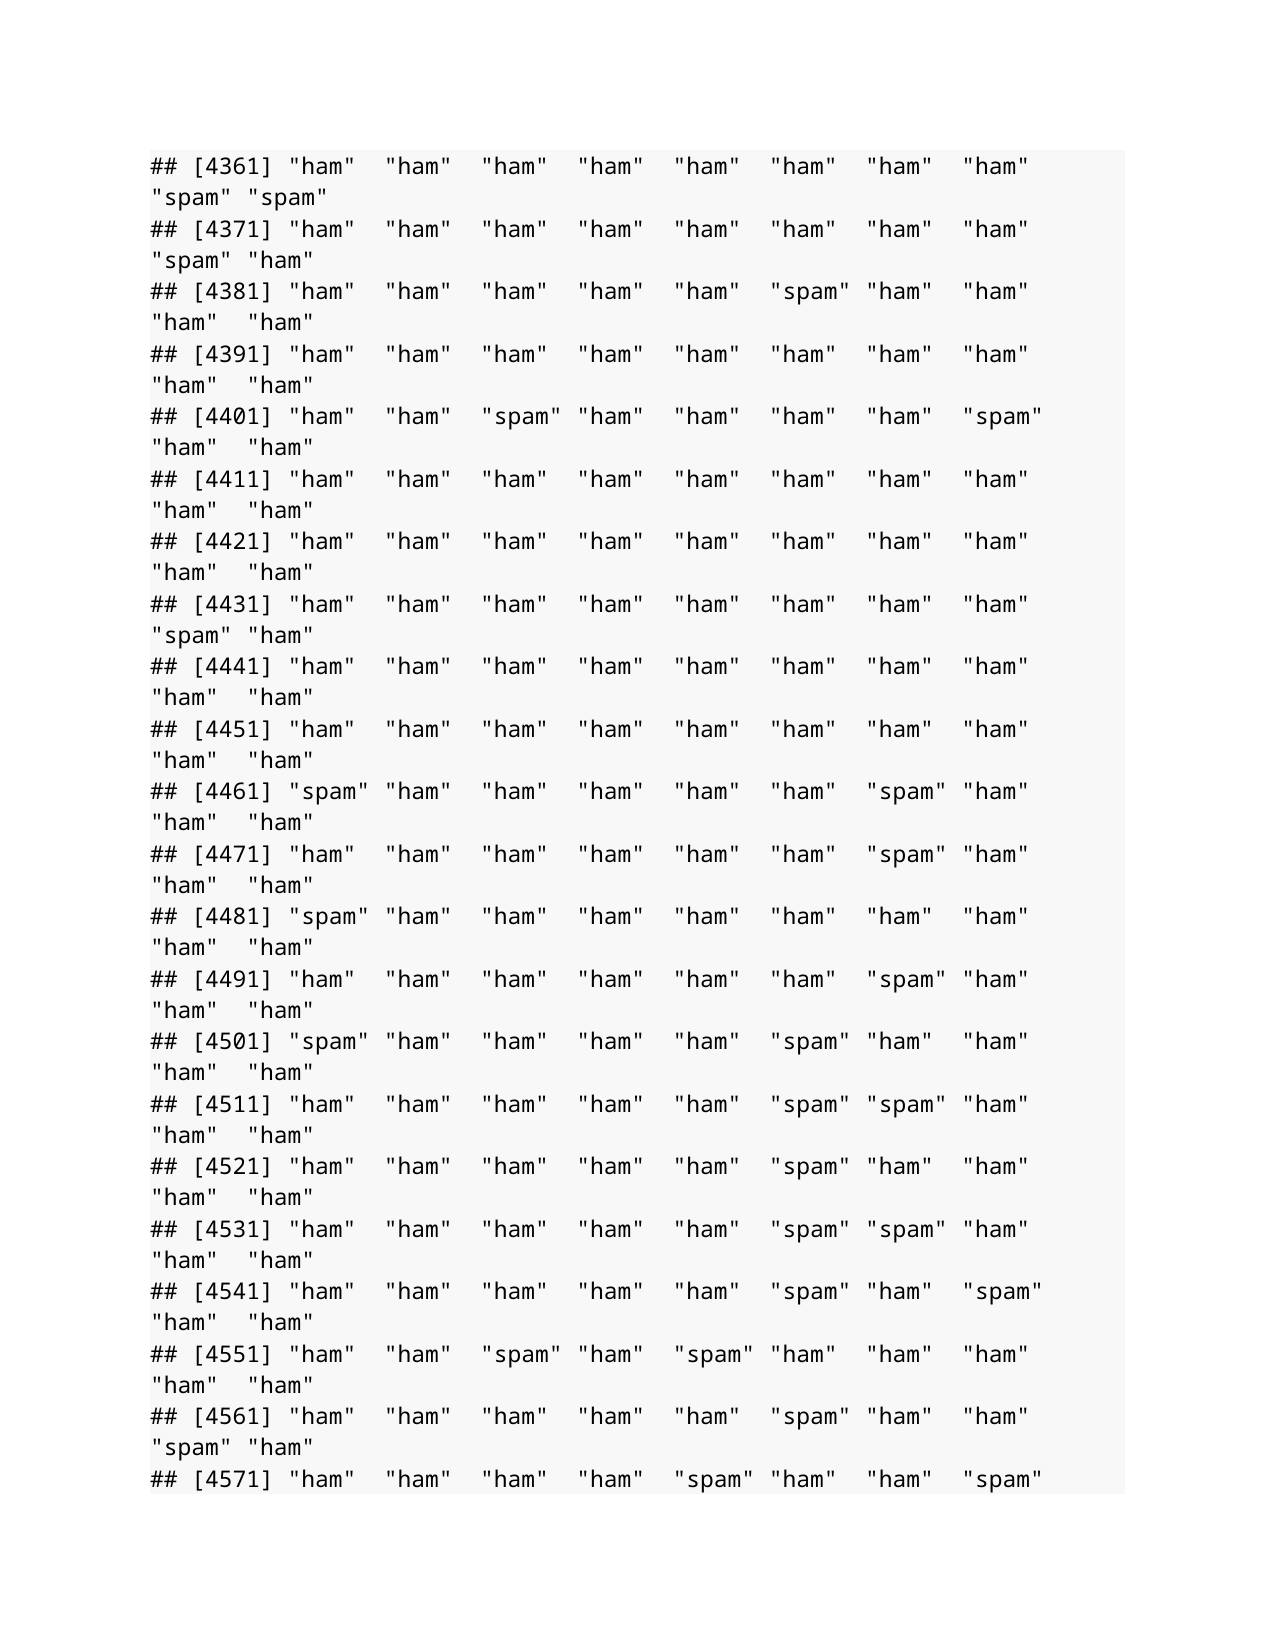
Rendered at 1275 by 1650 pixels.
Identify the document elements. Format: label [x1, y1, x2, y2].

text [150, 150, 1125, 1494]
